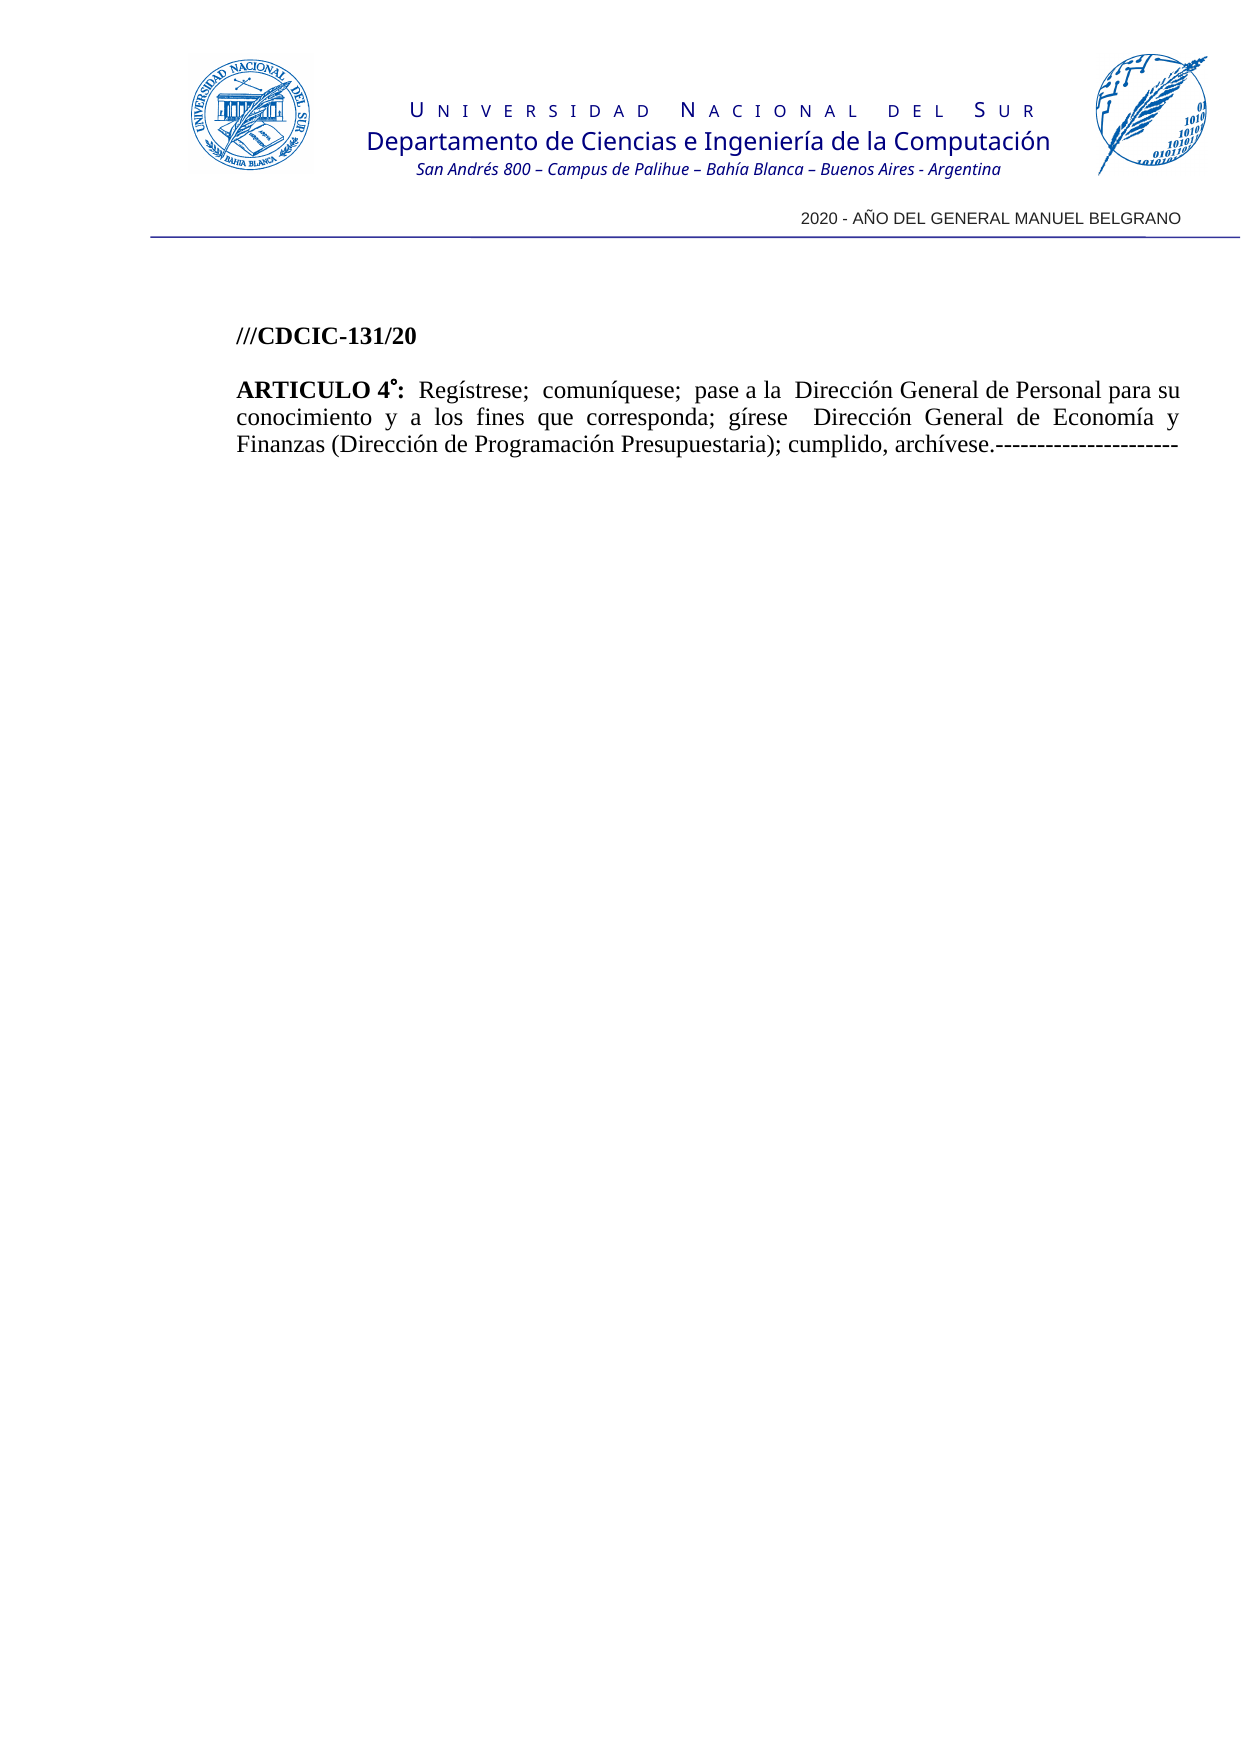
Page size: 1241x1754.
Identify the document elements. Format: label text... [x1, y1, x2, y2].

text ARTICULO 4: Regístrese; comuníquese; pase a la Dirección General de Personal para su conocimiento y a los fines que corresponda; gírese Dirección General de Economía y Finanzas (Dirección de Programación Presupuestaria); cumplido, archívese.---------------------- [236, 377, 1181, 458]
picture [187, 53, 315, 174]
text ///CDCIC-131/20 [236, 322, 1181, 349]
picture [1095, 53, 1209, 176]
